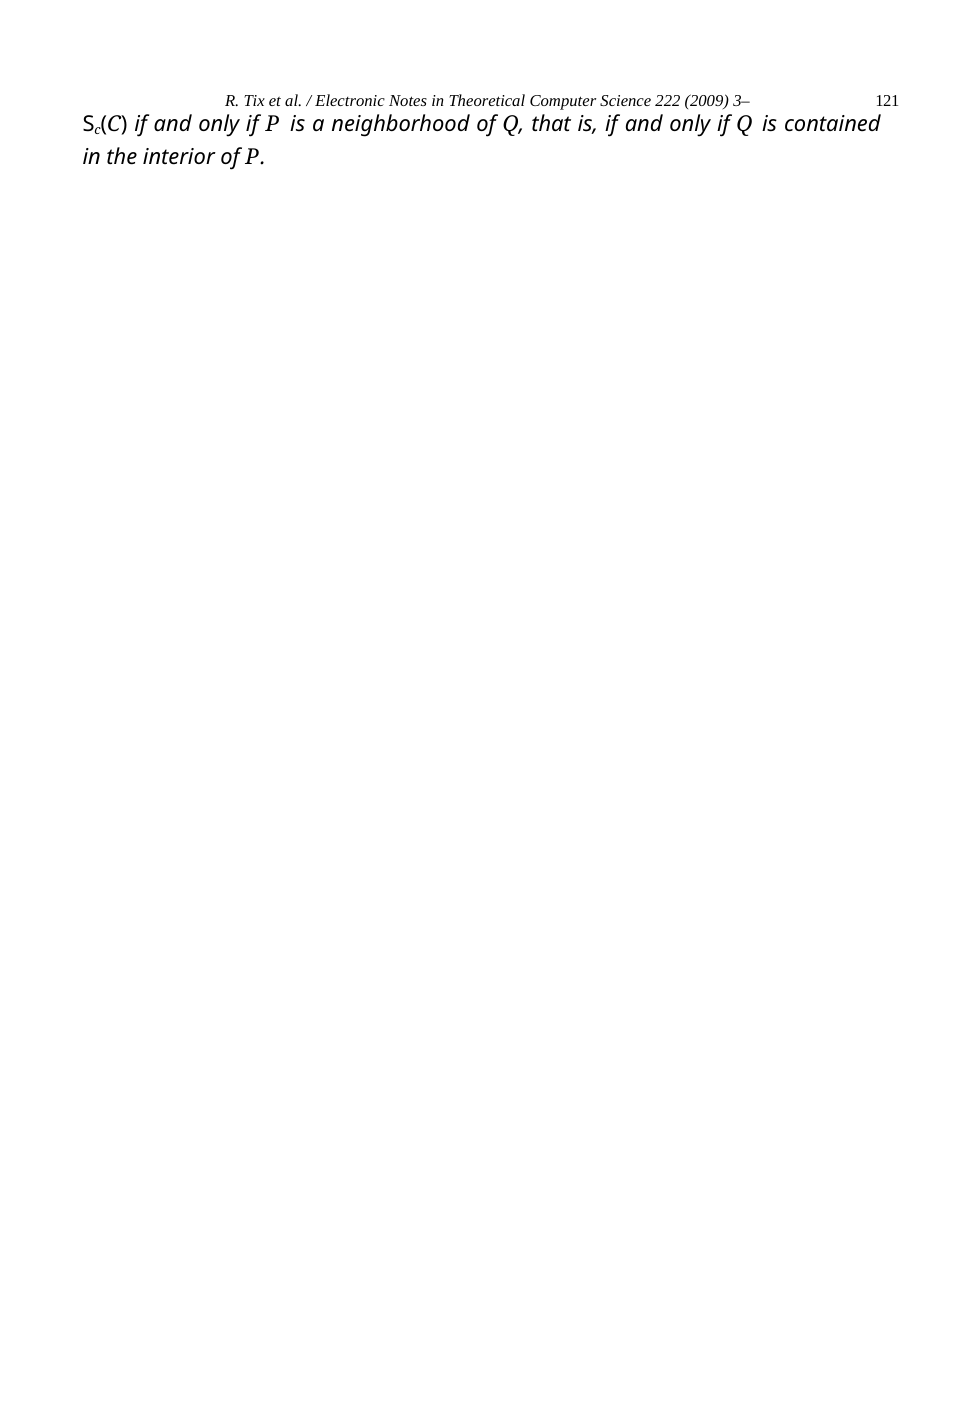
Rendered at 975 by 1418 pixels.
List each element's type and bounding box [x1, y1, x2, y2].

text [82, 108, 881, 171]
